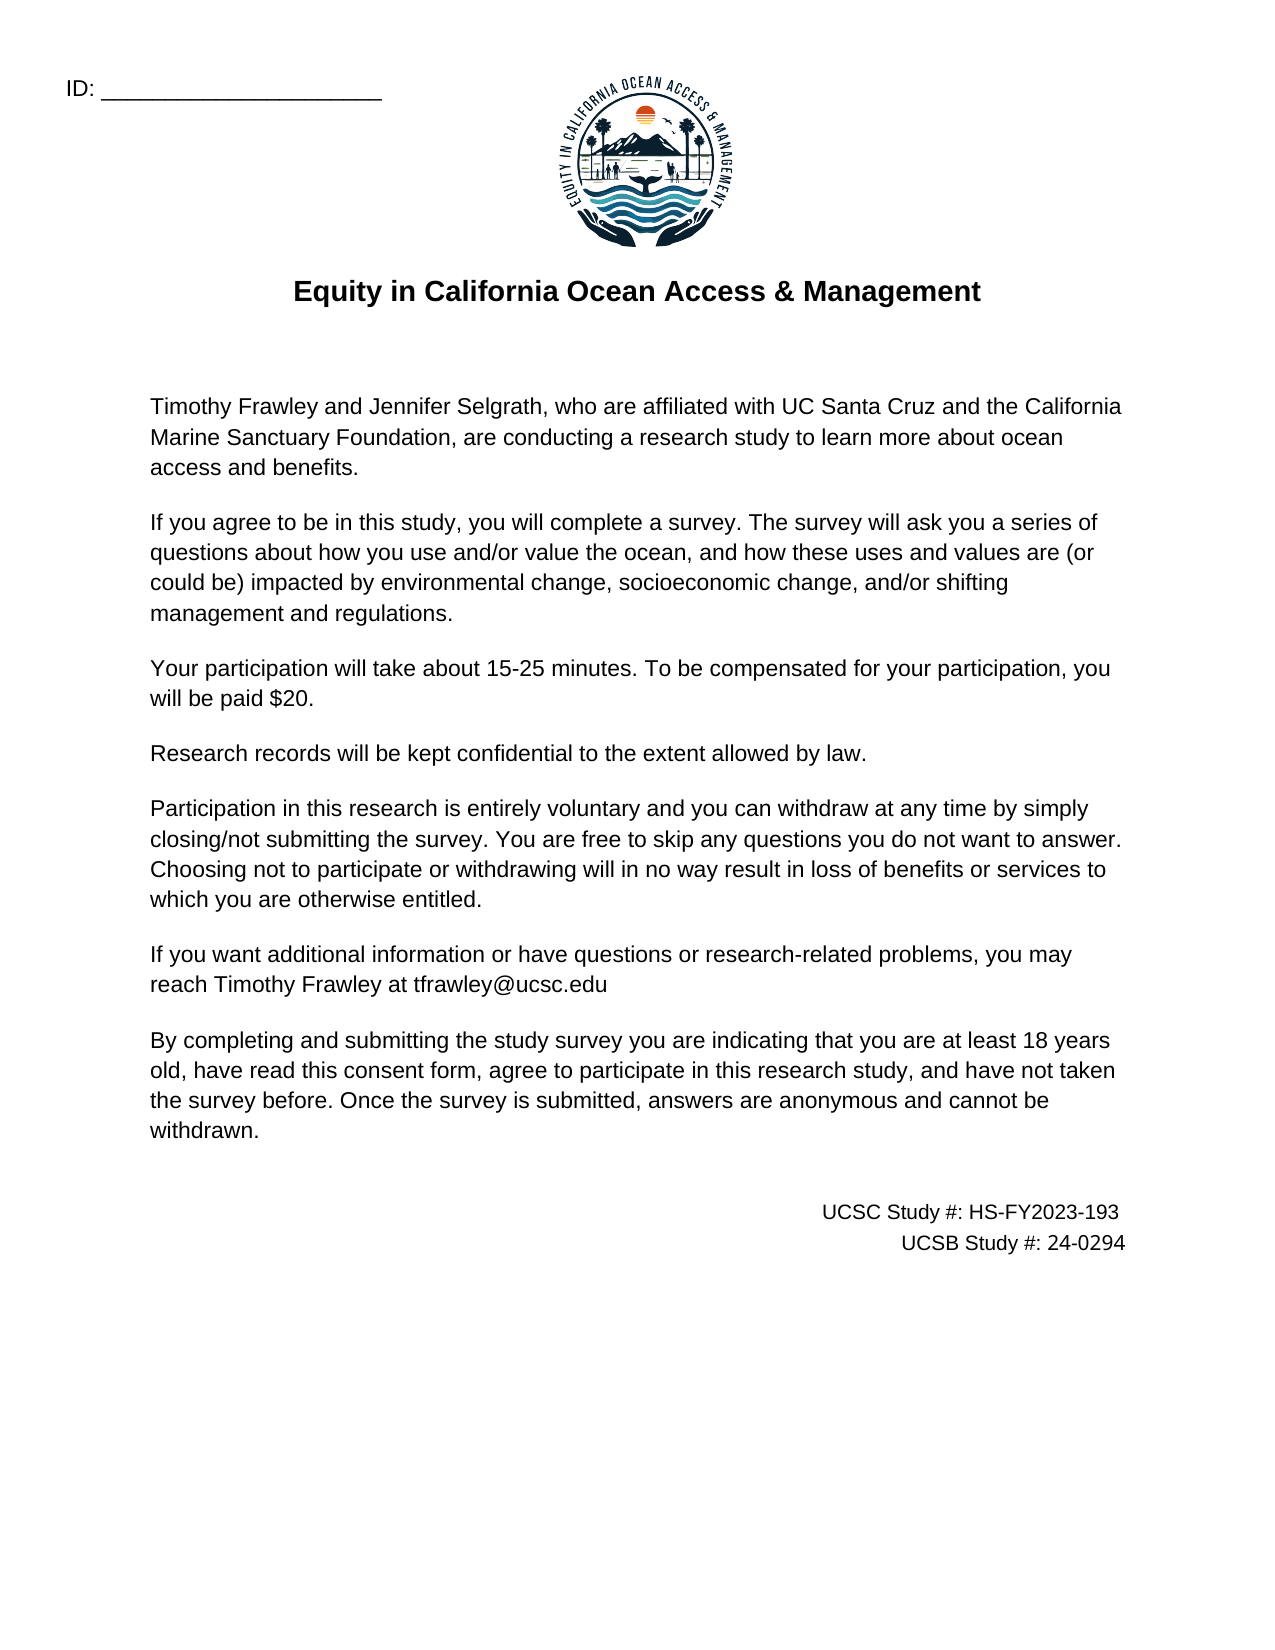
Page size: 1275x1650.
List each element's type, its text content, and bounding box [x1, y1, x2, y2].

text Timothy Frawley and Jennifer Selgrath, who are affiliated with UC Santa Cruz and the California Marine Sanctuary Foundation, are conducting a research study to learn more about ocean access and benefits. [150, 393, 1125, 480]
picture [559, 76, 733, 247]
text By completing and submitting the study survey you are indicating that you are at least 18 years old, have read this consent form, agree to participate in this research study, and have not taken the survey before. Once the survey is submitted, answers are anonymous and cannot be withdrawn. [150, 1027, 1125, 1143]
text Your participation will take about 15-25 minutes. To be compensated for your participation, you will be paid $20. [150, 655, 1125, 711]
text If you agree to be in this study, you will complete a survey. The survey will ask you a series of questions about how you use and/or value the ocean, and how these uses and values are (or could be) impacted by environmental change, socioeconomic change, and/or shifting management and regulations. [150, 509, 1125, 626]
text Equity in California Ocean Access & Management [150, 274, 1125, 308]
text Research records will be kept confidential to the extent allowed by law. [150, 740, 1125, 766]
text If you want additional information or have questions or research-related problems, you may reach Timothy Frawley at tfrawley@ucsc.edu [150, 941, 1125, 998]
text Participation in this research is entirely voluntary and you can withdraw at any time by simply closing/not submitting the survey. You are free to skip any questions you do not want to answer. Choosing not to participate or withdrawing will in no way result in loss of benefits or services to which you are otherwise entitled. [150, 795, 1125, 912]
text UCSC Study #: HS-FY2023-193 UCSB Study #: 24-0294 [675, 1200, 1125, 1256]
